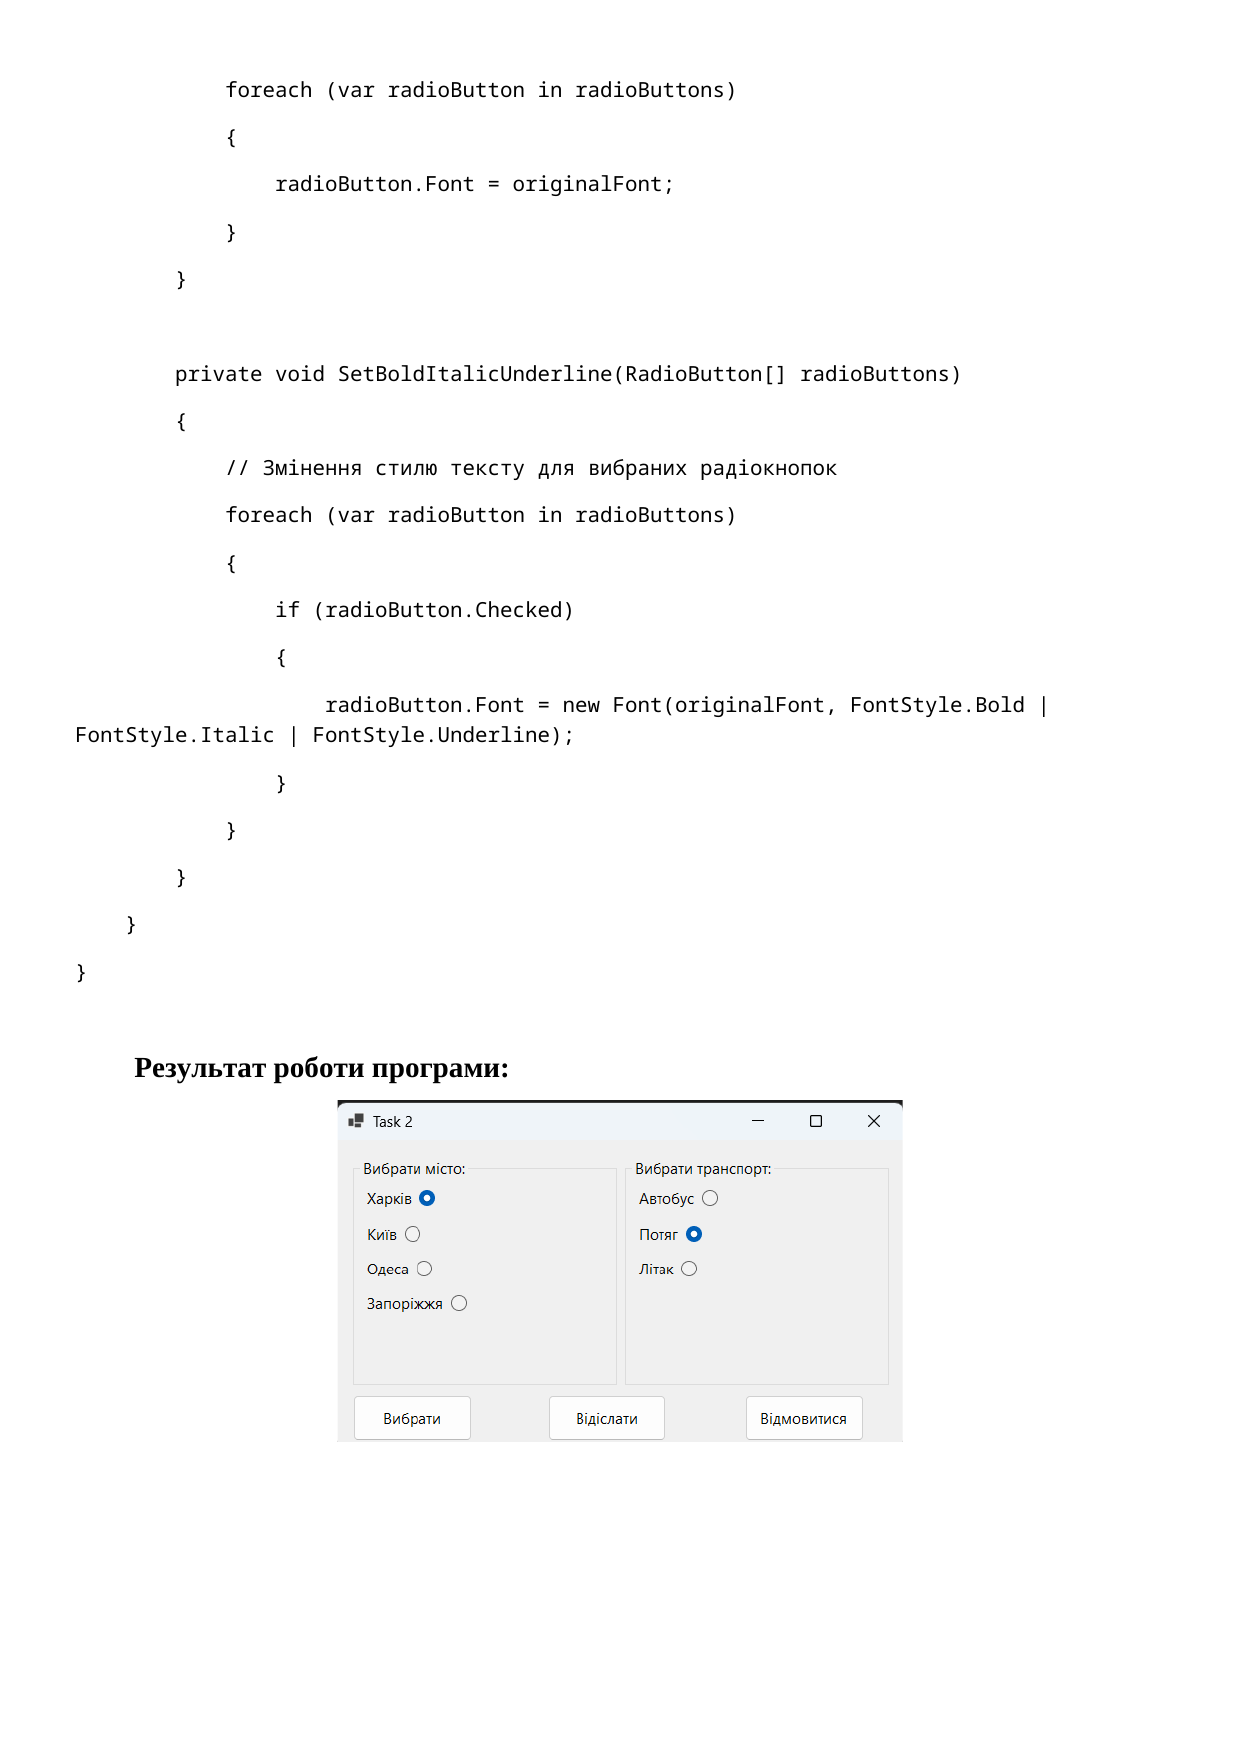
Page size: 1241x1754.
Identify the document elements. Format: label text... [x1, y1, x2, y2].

text foreach (var radioButton in radioButtons) [75, 501, 1165, 529]
text { [75, 406, 1165, 434]
text radioButton.Font = originalFont; [75, 169, 1165, 198]
text radioButton.Font = new Font(originalFont, FontStyle.Bold | FontStyle.Italic | FontStyle.Underline); [75, 690, 1165, 749]
text // Змінення стилю тексту для вибраних радіокнопок [75, 453, 1165, 482]
text } [75, 815, 1165, 843]
text foreach (var radioButton in radioButtons) [75, 75, 1165, 103]
text } [75, 909, 1165, 938]
text } [75, 217, 1165, 245]
text private void SetBoldItalicUnderline(RadioButton[] radioButtons) [75, 359, 1165, 387]
text } [75, 768, 1165, 796]
text } [75, 264, 1165, 293]
text { [75, 642, 1165, 671]
text } [75, 957, 1165, 985]
text { [75, 548, 1165, 576]
text } [75, 862, 1165, 891]
text if (radioButton.Checked) [75, 595, 1165, 624]
text Результат роботи програми: [75, 1050, 1165, 1083]
picture [337, 1100, 903, 1442]
text { [75, 122, 1165, 151]
